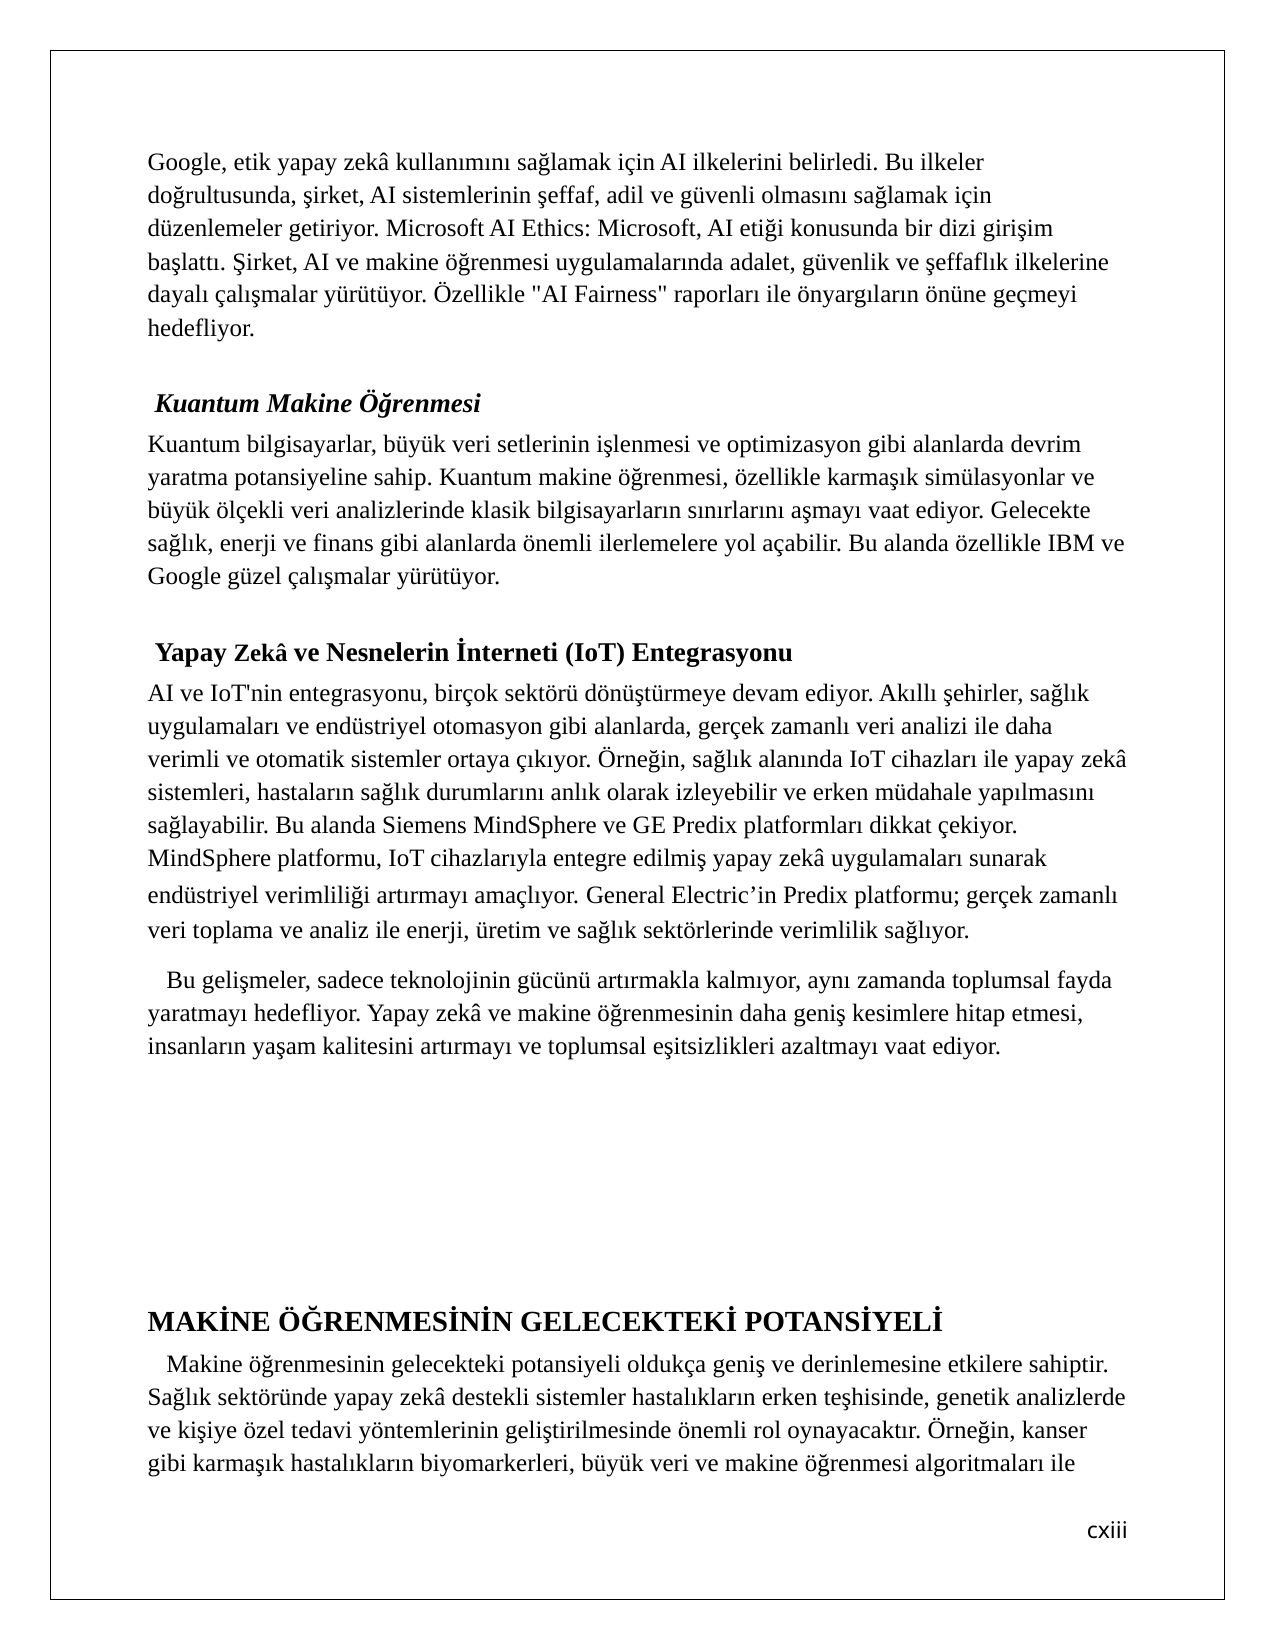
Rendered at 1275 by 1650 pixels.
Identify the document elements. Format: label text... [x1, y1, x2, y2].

subtitle MAKİNE ÖĞRENMESİNİN GELECEKTEKİ POTANSİYELİ [147, 1304, 1127, 1338]
text Kuantum bilgisayarlar, büyük veri setlerinin işlenmesi ve optimizasyon gibi alanlarda devrim yaratma potansiyeline sahip. Kuantum makine öğrenmesi, özellikle karmaşık simülasyonlar ve büyük ölçekli veri analizlerinde klasik bilgisayarların sınırlarını aşmayı vaat ediyor. Gelecekte sağlık, enerji ve finans gibi alanlarda önemli ilerlemelere yol açabilir. Bu alanda özellikle IBM ve Google güzel çalışmalar yürütüyor. [147, 429, 1127, 590]
subtitle Kuantum Makine Öğrenmesi [147, 387, 1127, 418]
text AI ve IoT'nin entegrasyonu, birçok sektörü dönüştürmeye devam ediyor. Akıllı şehirler, sağlık uygulamaları ve endüstriyel otomasyon gibi alanlarda, gerçek zamanlı veri analizi ile daha verimli ve otomatik sistemler ortaya çıkıyor. Örneğin, sağlık alanında IoT cihazları ile yapay zekâ sistemleri, hastaların sağlık durumlarını anlık olarak izleyebilir ve erken müdahale yapılmasını sağlayabilir. Bu alanda Siemens MindSphere ve GE Predix platformları dikkat çekiyor. MindSphere platformu, IoT cihazlarıyla entegre edilmiş yapay zekâ uygulamaları sunarak endüstriyel verimliliği artırmayı amaçlıyor. General Electric’in Predix platformu; gerçek zamanlı veri toplama ve analiz ile enerji, üretim ve sağlık sektörlerinde verimlilik sağlıyor. [147, 678, 1127, 944]
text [147, 147, 1127, 341]
subtitle Yapay Zekâ ve Nesnelerin İnterneti (IoT) Entegrasyonu [147, 636, 1127, 667]
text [147, 1349, 1127, 1477]
text Bu gelişmeler, sadece teknolojinin gücünü artırmakla kalmıyor, aynı zamanda toplumsal fayda yaratmayı hedefliyor. Yapay zekâ ve makine öğrenmesinin daha geniş kesimlere hitap etmesi, insanların yaşam kalitesini artırmayı ve toplumsal eşitsizlikleri azaltmayı vaat ediyor. [147, 965, 1127, 1060]
